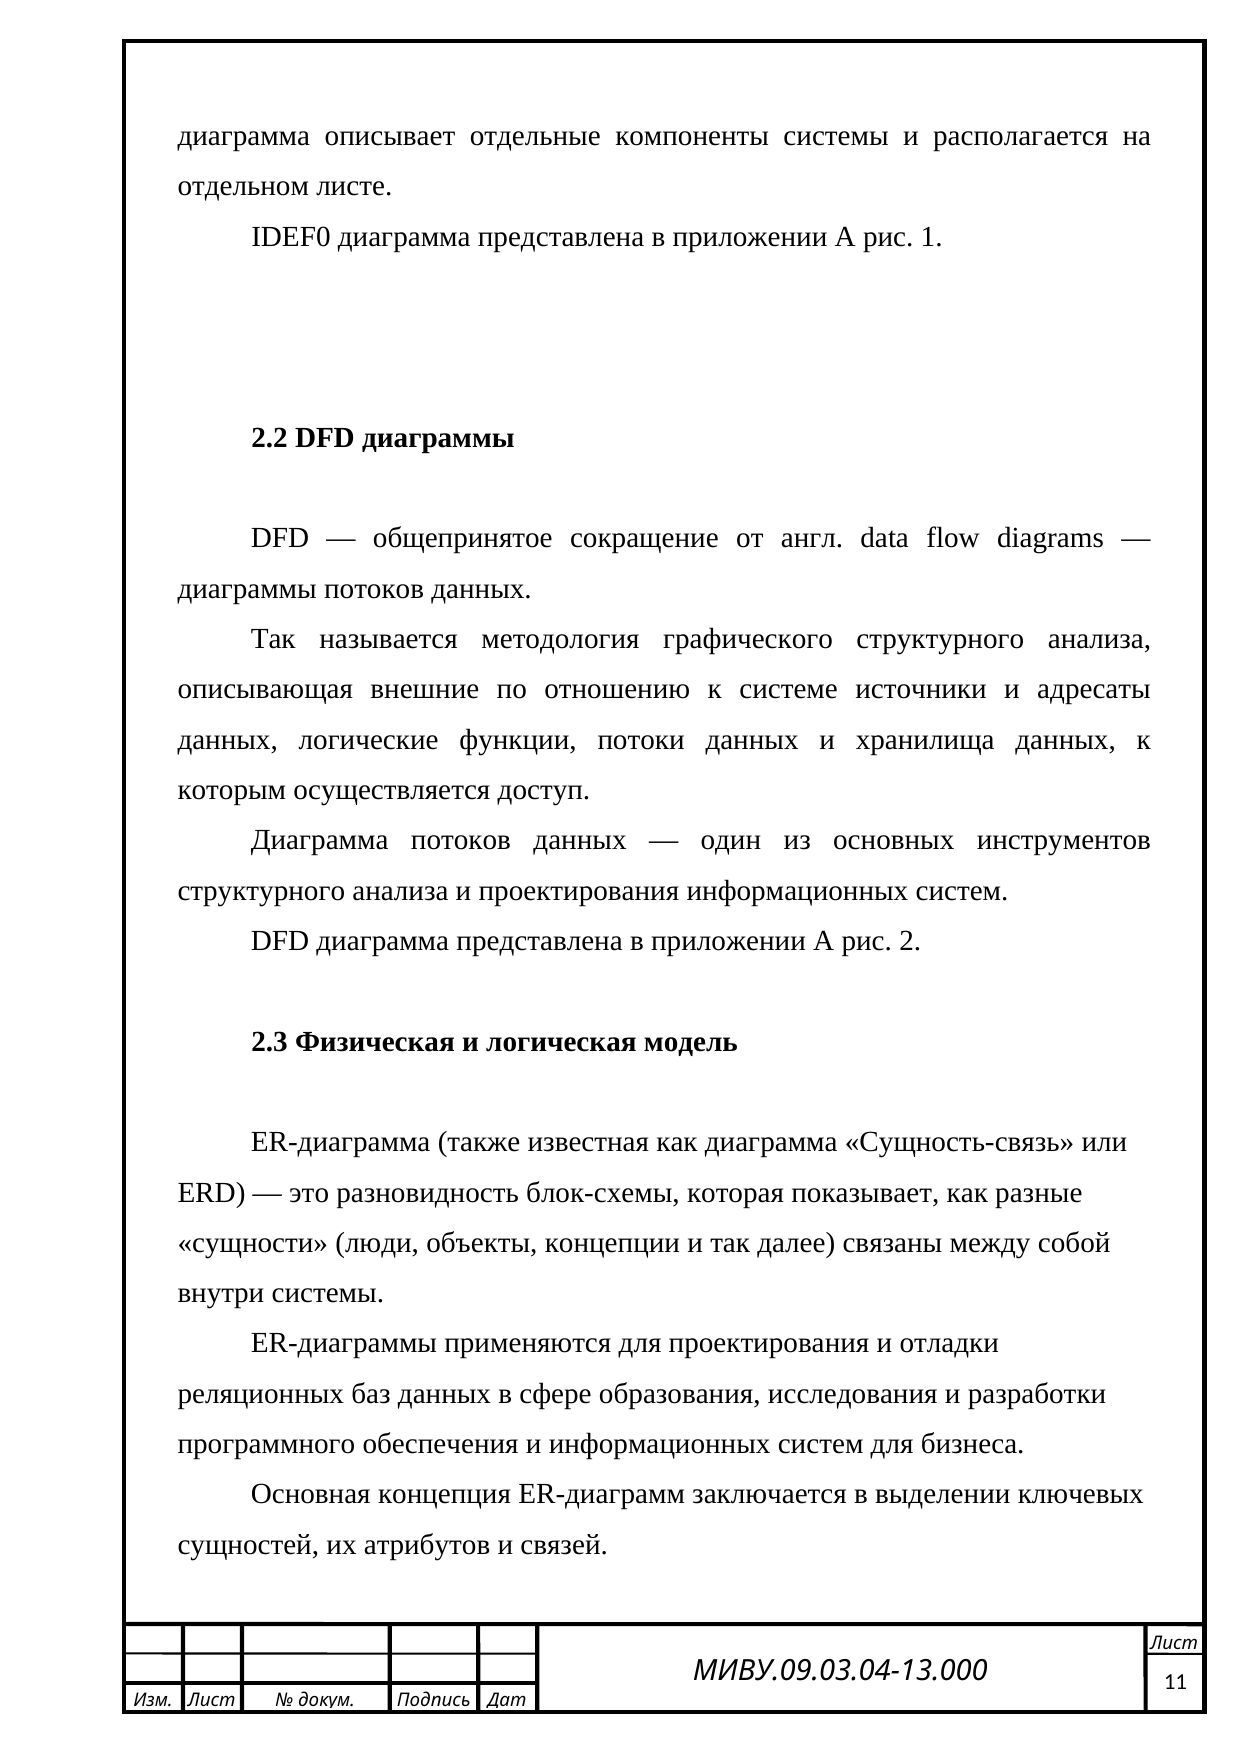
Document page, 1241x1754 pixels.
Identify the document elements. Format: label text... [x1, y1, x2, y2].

text IDEF0 диаграмма представлена в приложении А рис. 1. [177, 219, 1152, 252]
text DFD — общепринятое сокращение от англ. data flow diagrams — диаграммы потоков данных. [177, 521, 1152, 604]
text ER-диаграммы применяются для проектирования и отладки реляционных баз данных в сфере образования, исследования и разработки программного обеспечения и информационных систем для бизнеса. [177, 1326, 1152, 1460]
text ER-диаграмма (также известная как диаграмма «Сущность-связь» или ERD) — это разновидность блок-схемы, которая показывает, как разные «сущности» (люди, объекты, концепции и так далее) связаны между собой внутри системы. [177, 1124, 1152, 1309]
list Физическая и логическая модель [251, 1024, 1152, 1057]
text DFD диаграмма представлена в приложении А рис. 2. [177, 923, 1152, 957]
list DFD диаграммы [251, 420, 1152, 453]
text Диаграмма потоков данных — один из основных инструментов структурного анализа и проектирования информационных систем. [177, 822, 1152, 906]
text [177, 118, 1152, 202]
text Основная концепция ER-диаграмм заключается в выделении ключевых сущностей, их атрибутов и связей. [177, 1477, 1152, 1560]
text Так называется методология графического структурного анализа, описывающая внешние по отношению к системе источники и адресаты данных, логические функции, потоки данных и хранилища данных, к которым осуществляется доступ. [177, 621, 1152, 806]
